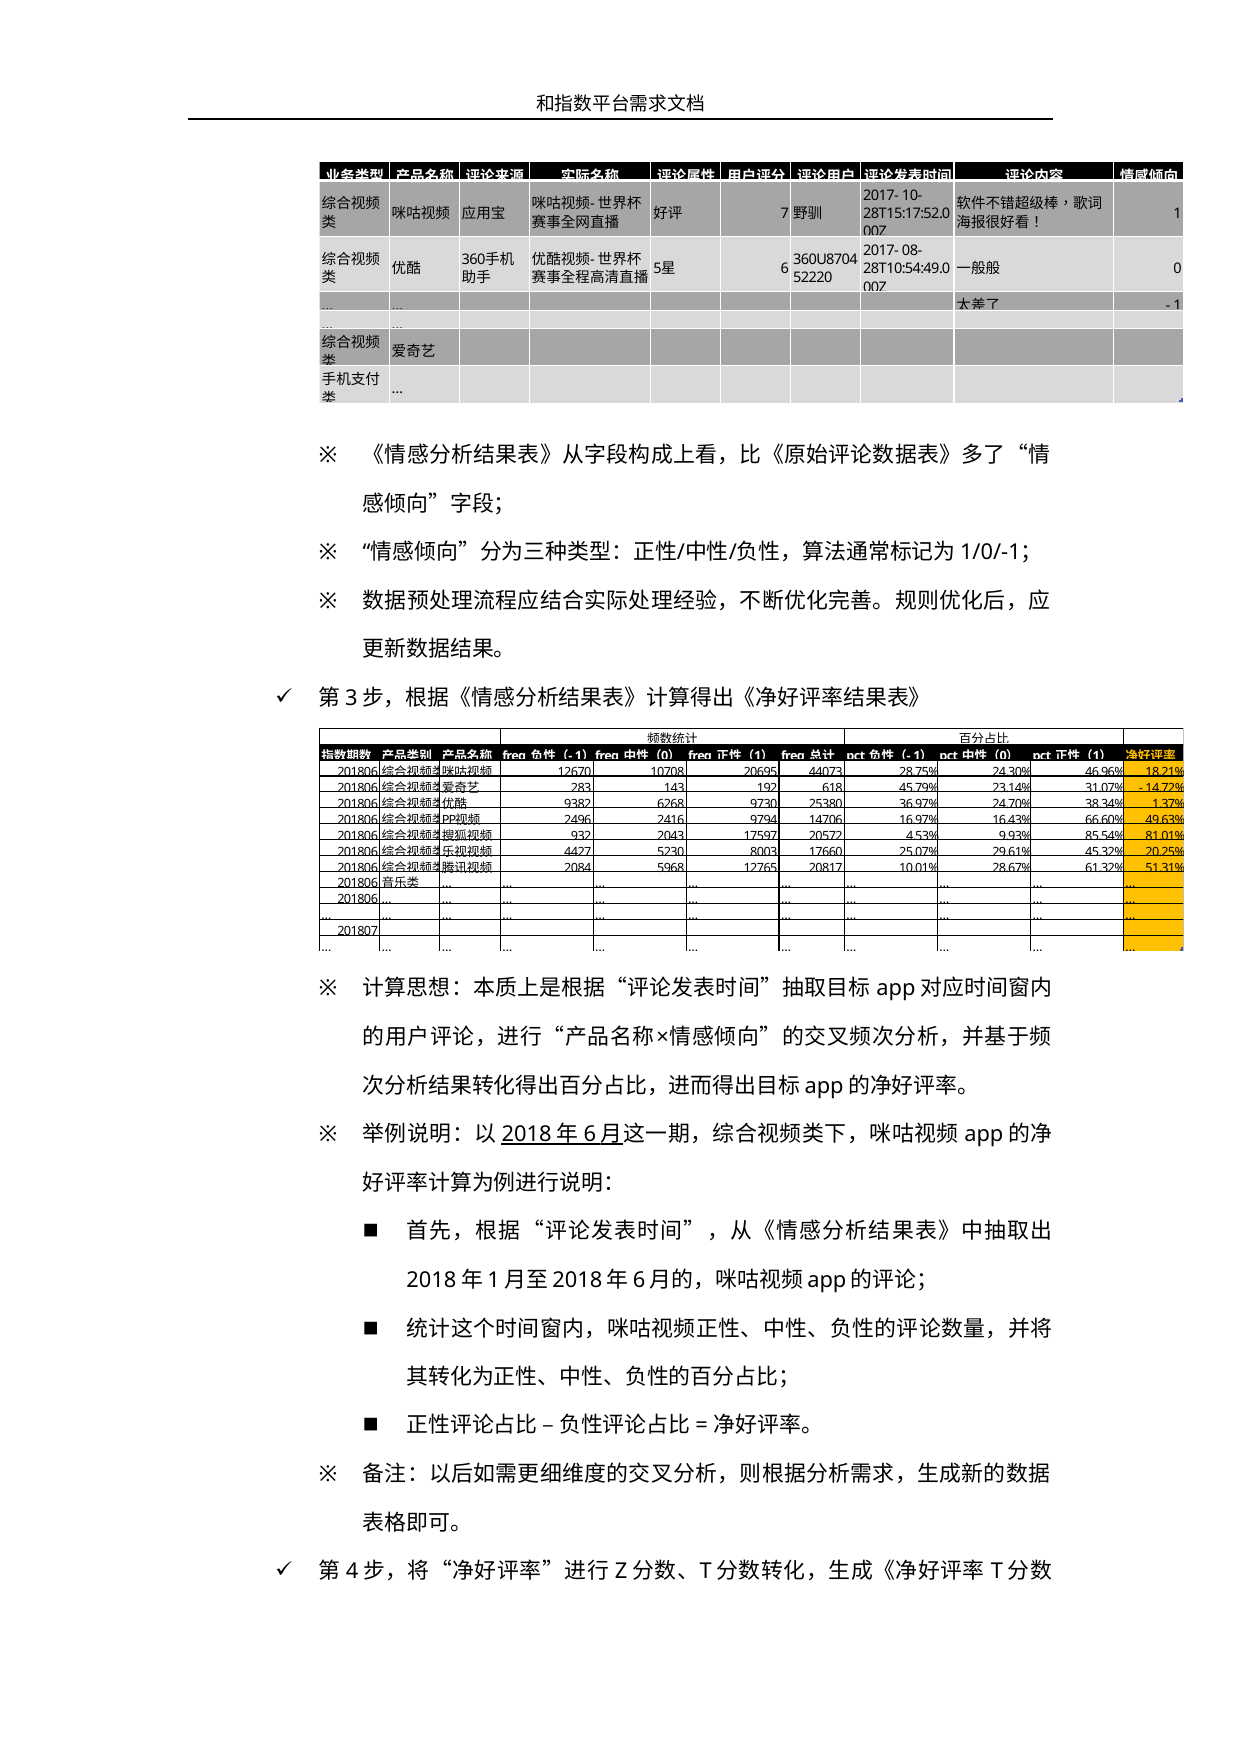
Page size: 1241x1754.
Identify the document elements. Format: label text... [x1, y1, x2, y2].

list 统计这个时间窗内，咪咕视频正性、中性、负性的评论数量，并将其转化为正性、中性、负性的百分占比； [362, 1310, 1053, 1391]
list 计算思想：本质上是根据“评论发表时间”抽取目标app对应时间窗内的用户评论，进行“产品名称×情感倾向”的交叉频次分析，并基于频次分析结果转化得出百分占比，进而得出目标app的净好评率。 [319, 970, 1053, 1100]
list 《情感分析结果表》从字段构成上看，比《原始评论数据表》多了“情感倾向”字段； [319, 437, 1053, 518]
list 数据预处理流程应结合实际处理经验，不断优化完善。规则优化后，应更新数据结果。 [319, 582, 1053, 663]
list 正性评论占比 – 负性评论占比 = 净好评率。 [362, 1407, 1053, 1440]
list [275, 1553, 1053, 1585]
list 备注：以后如需更细维度的交叉分析，则根据分析需求，生成新的数据表格即可。 [319, 1456, 1053, 1537]
list 首先，根据“评论发表时间”，从《情感分析结果表》中抽取出2018年1月至2018年6月的，咪咕视频app的评论； [362, 1213, 1053, 1294]
list “情感倾向”分为三种类型：正性/中性/负性，算法通常标记为1/0/-1； [319, 534, 1053, 566]
list 举例说明：以2018年6月这一期，综合视频类下，咪咕视频app的净好评率计算为例进行说明： [319, 1116, 1053, 1197]
list 第3步，根据《情感分析结果表》计算得出《净好评率结果表》 [275, 679, 1053, 712]
